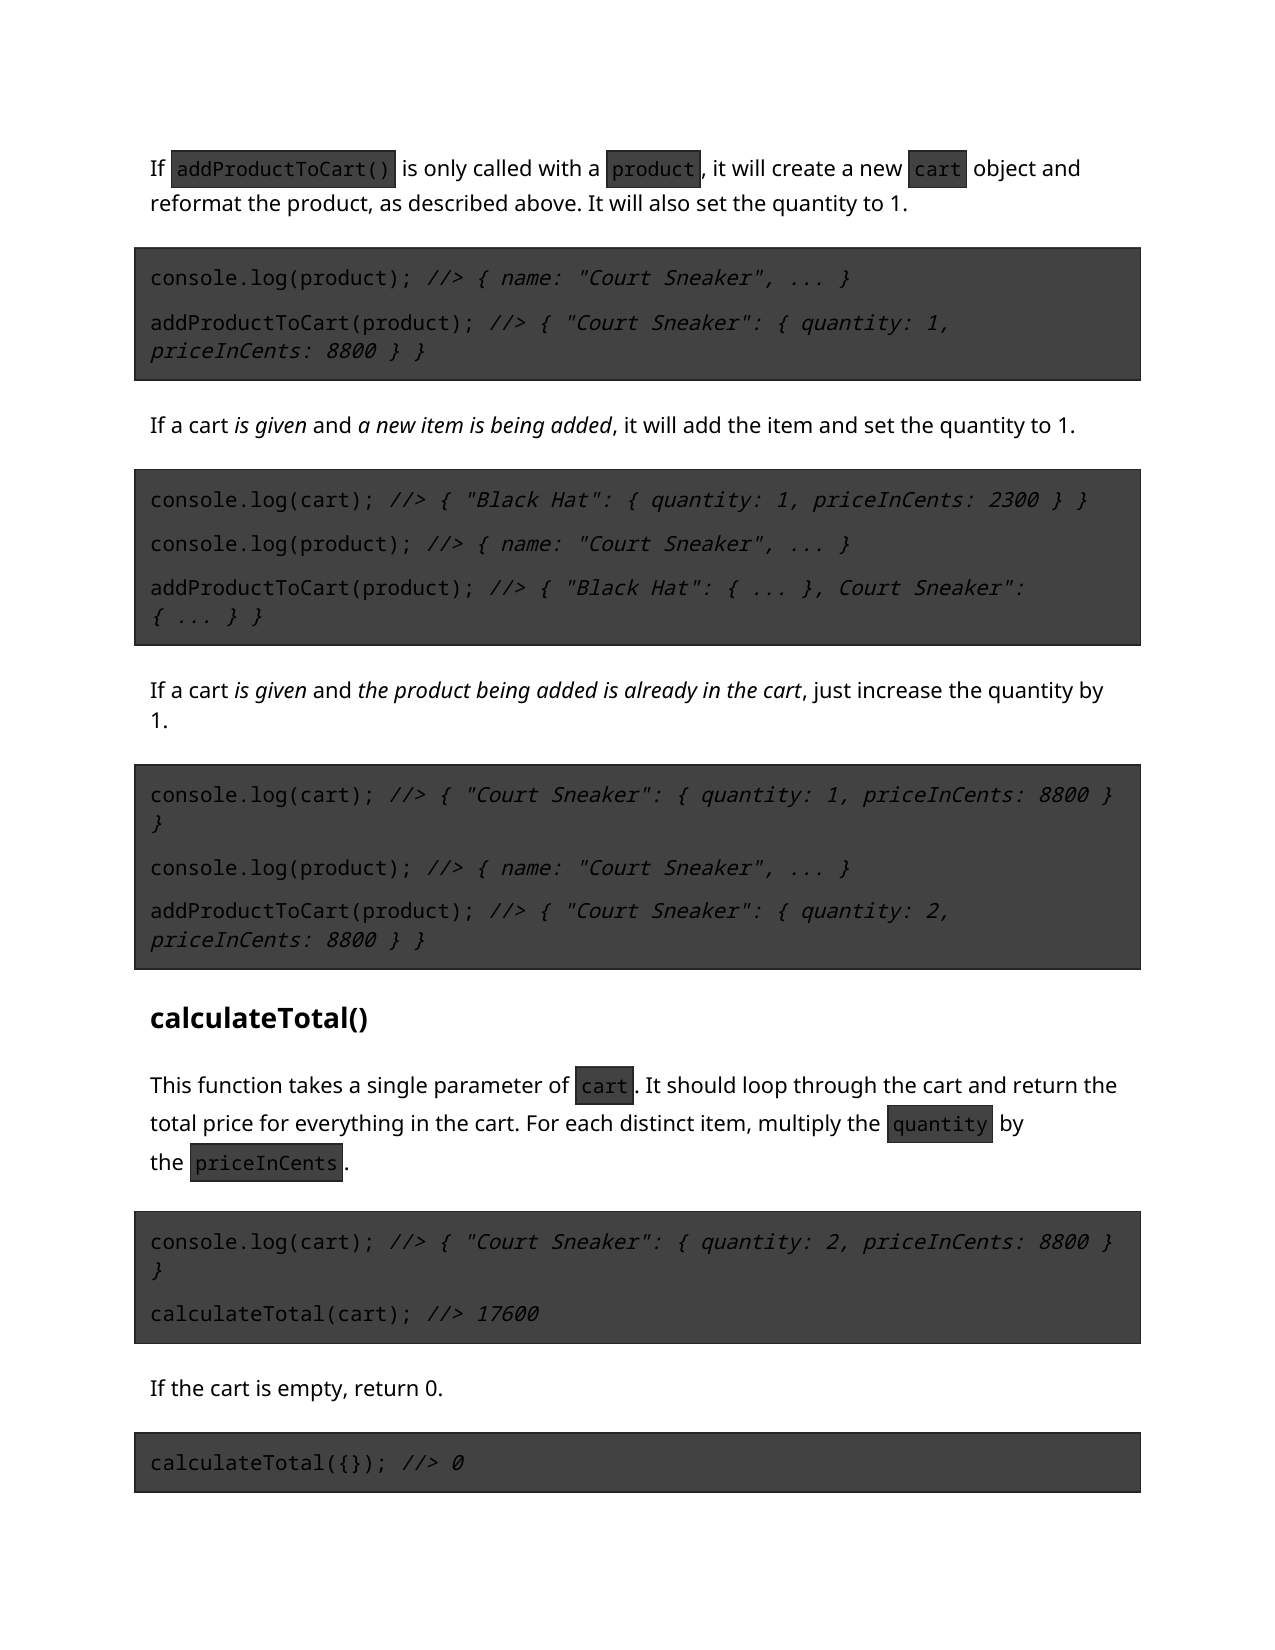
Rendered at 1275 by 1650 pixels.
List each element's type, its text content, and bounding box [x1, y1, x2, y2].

text console.log(cart); //> { "Black Hat": { quantity: 1, priceInCents: 2300 } } [136, 470, 1140, 513]
text addProductToCart(product); //> { "Black Hat": { ... }, Court Sneaker": { ... } } [136, 557, 1140, 644]
text If a cart is given and a new item is being added, it will add the item and set the quantity to 1. [150, 410, 1125, 439]
text calculateTotal({}); //> 0 [136, 1434, 1140, 1491]
text If the cart is empty, return 0. [150, 1373, 1125, 1403]
text calculateTotal() [150, 999, 1125, 1037]
text console.log(product); //> { name: "Court Sneaker", ... } [136, 513, 1140, 557]
text calculateTotal(cart); //> 17600 [136, 1283, 1140, 1343]
text addProductToCart(product); //> { "Court Sneaker": { quantity: 2, priceInCents: 8800 } } [136, 881, 1140, 968]
text If a cart is given and the product being added is already in the cart, just increase the quantity by 1. [150, 675, 1125, 735]
text console.log(product); //> { name: "Court Sneaker", ... } [136, 836, 1140, 881]
text This function takes a single parameter of cart. It should loop through the cart and return the total price for everything in the cart. For each distinct item, multiply the quantity by the priceInCents. [150, 1066, 1125, 1182]
text console.log(product); //> { name: "Court Sneaker", ... } [136, 249, 1140, 291]
text If addProductToCart() is only called with a product, it will create a new cart object and reformat the product, as described above. It will also set the quantity to 1. [150, 150, 1125, 218]
text console.log(cart); //> { "Court Sneaker": { quantity: 2, priceInCents: 8800 } } [136, 1212, 1140, 1283]
text addProductToCart(product); //> { "Court Sneaker": { quantity: 1, priceInCents: 8800 } } [136, 291, 1140, 379]
text console.log(cart); //> { "Court Sneaker": { quantity: 1, priceInCents: 8800 } } [136, 766, 1140, 836]
